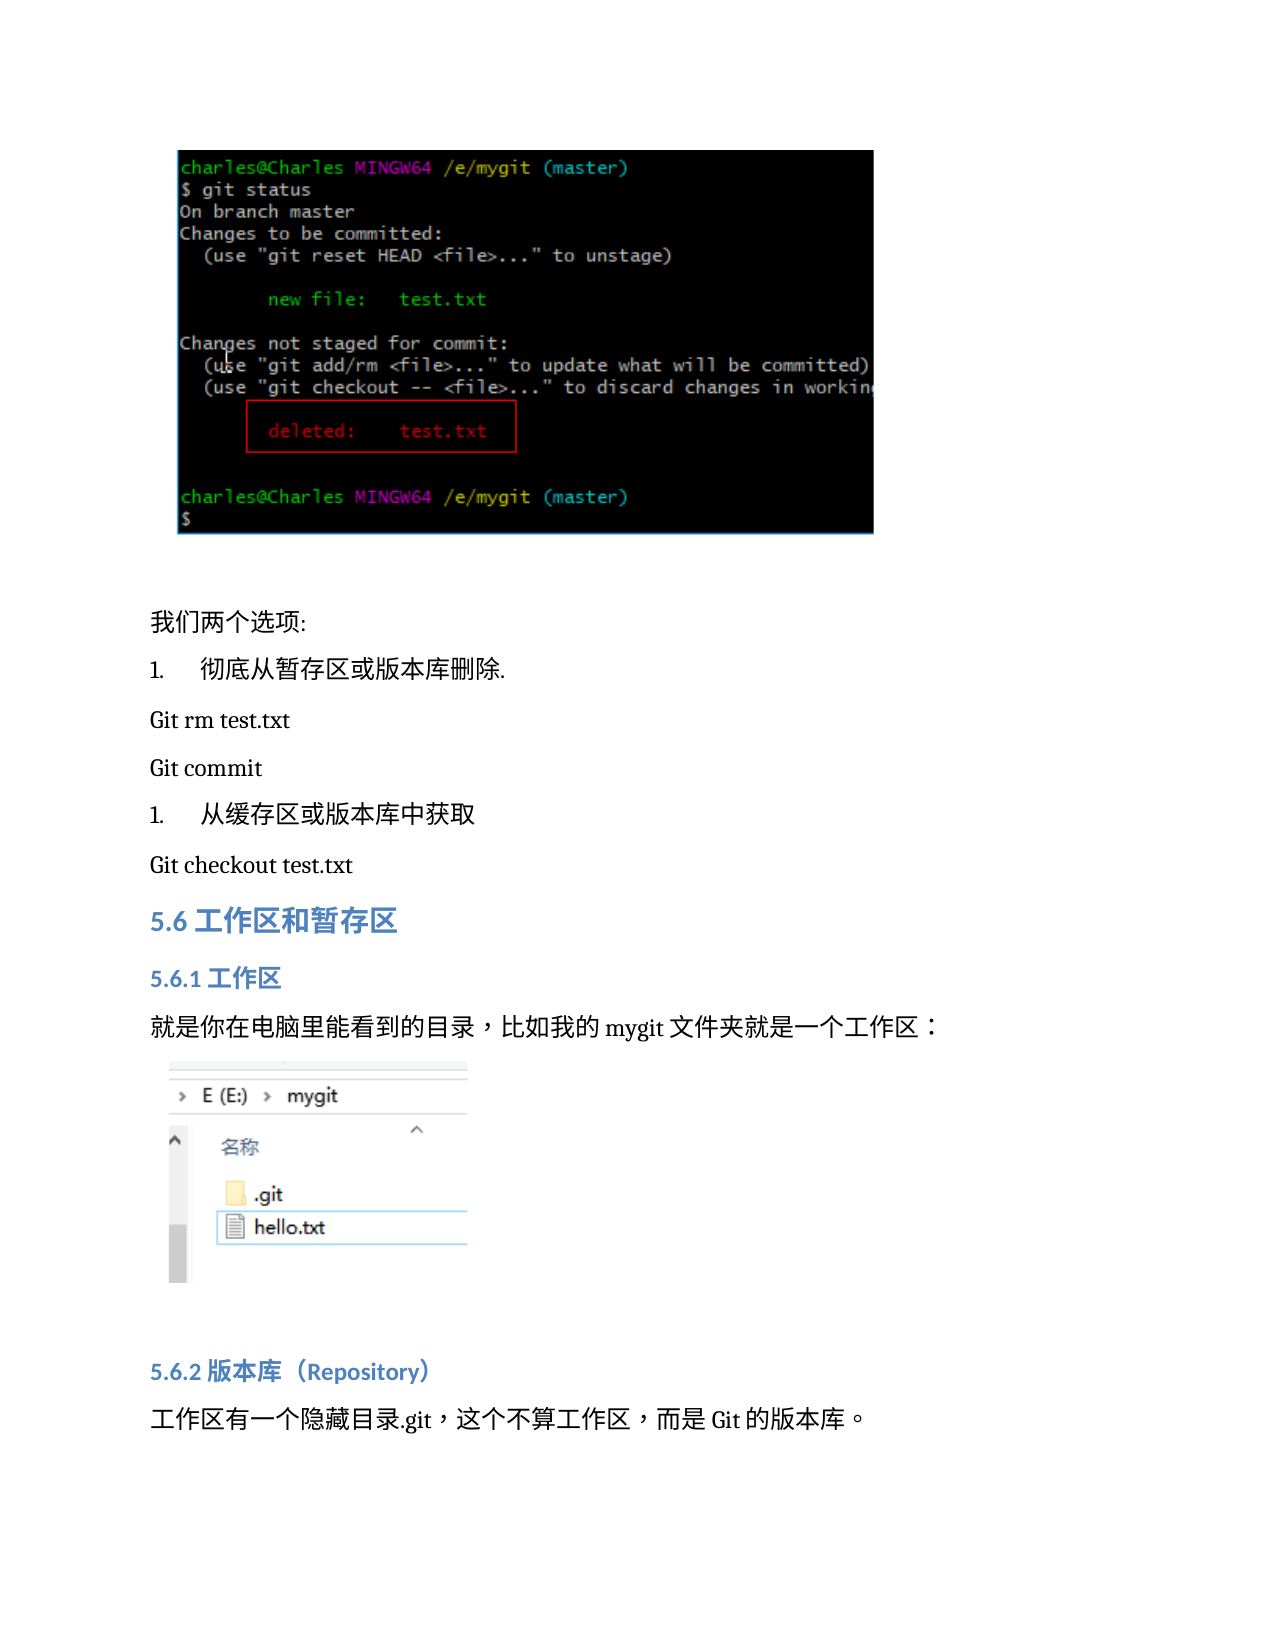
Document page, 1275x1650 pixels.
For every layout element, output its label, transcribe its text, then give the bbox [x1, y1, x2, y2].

text 我们两个选项: [150, 609, 1125, 638]
subtitle 5.6.2 版本库（Repository） [150, 1353, 1125, 1387]
subtitle 5.6 工作区和暂存区 [150, 900, 1125, 940]
text Git checkout test.txt [150, 851, 1125, 879]
picture [168, 150, 874, 541]
text Git commit [150, 753, 1125, 782]
subtitle 5.6.1 工作区 [150, 961, 1125, 995]
text 就是你在电脑里能看到的目录，比如我的mygit文件夹就是一个工作区： [150, 1013, 1125, 1042]
picture [168, 1061, 468, 1283]
list 从缓存区或版本库中获取 [150, 801, 1125, 830]
text Git rm test.txt [150, 706, 1125, 735]
text 工作区有一个隐藏目录.git，这个不算工作区，而是Git的版本库。 [150, 1406, 1125, 1435]
list 彻底从暂存区或版本库删除. [150, 656, 1125, 685]
